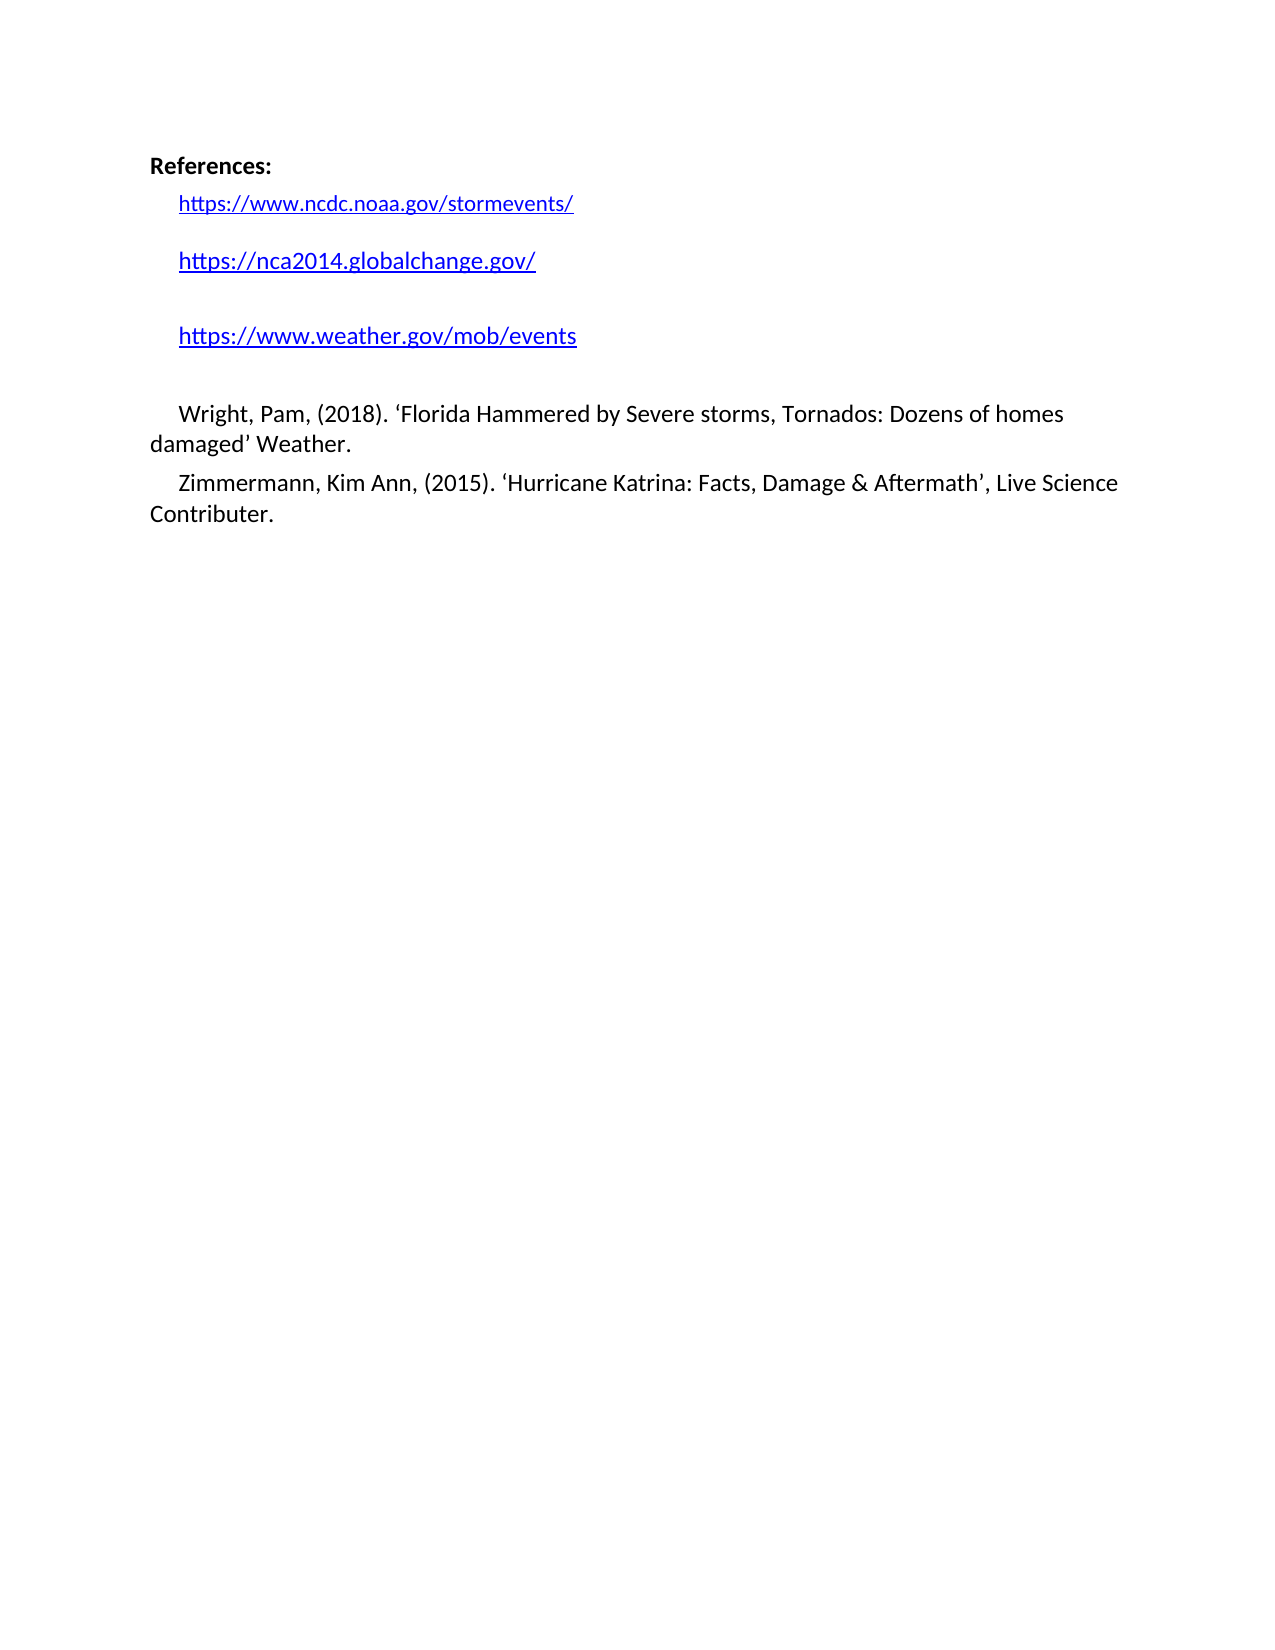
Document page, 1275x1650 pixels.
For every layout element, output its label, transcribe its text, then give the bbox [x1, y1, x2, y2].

text References: [150, 150, 1125, 181]
text Zimmermann, Kim Ann, (2015). ‘Hurricane Katrina: Facts, Damage & Aftermath’, Live Science Contributer. [150, 467, 1125, 528]
text Wright, Pam, (2018). ‘Florida Hammered by Severe storms, Tornados: Dozens of homes damaged’ Weather. [150, 398, 1125, 459]
text https://www.weather.gov/mob/events [150, 320, 1125, 351]
text https://nca2014.globalchange.gov/ [150, 245, 1125, 275]
text https://www.ncdc.noaa.gov/stormevents/ [150, 189, 1125, 217]
